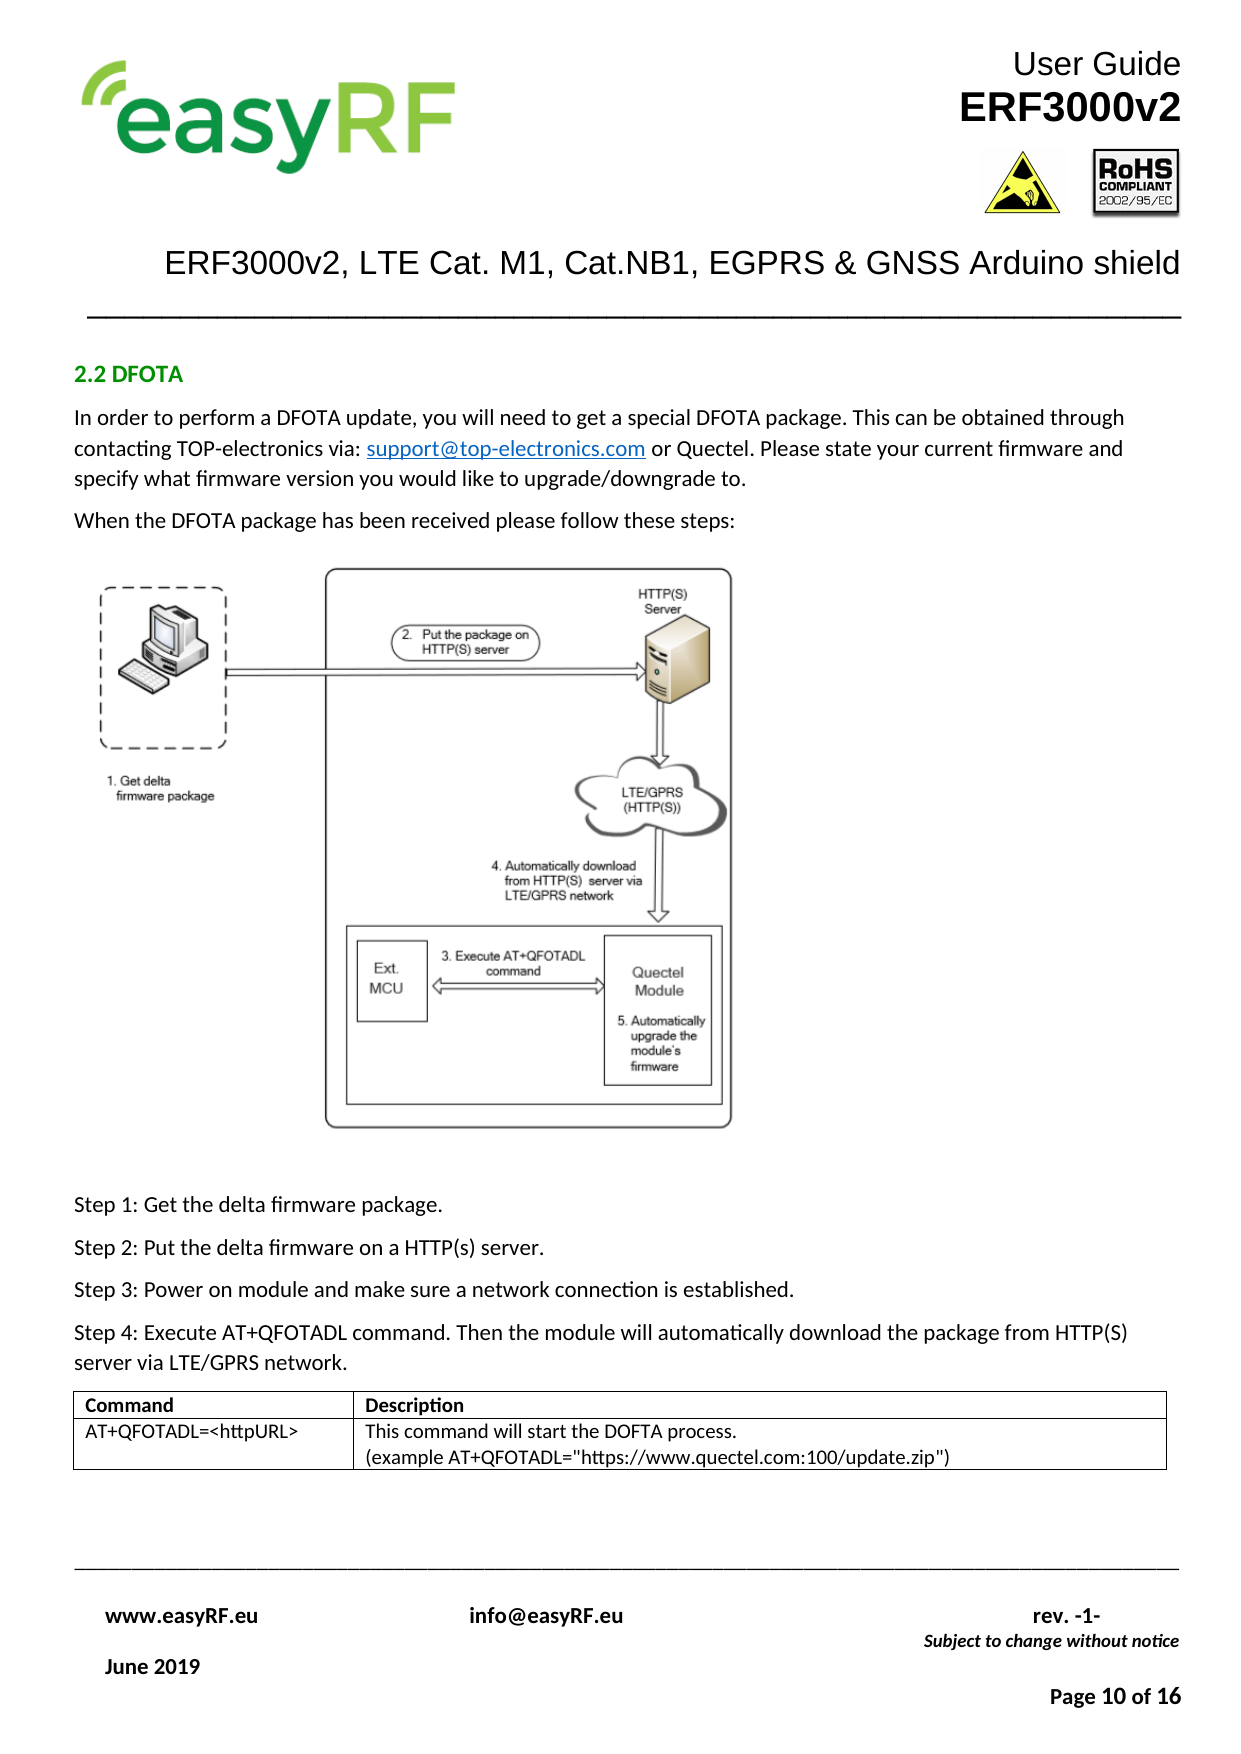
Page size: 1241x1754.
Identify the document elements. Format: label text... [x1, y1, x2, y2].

text In order to perform a DFOTA update, you will need to get a special DFOTA package. This can be obtained through contacting TOP-electronics via: support@top-electronics.com or Quectel. Please state your current firmware and specify what firmware version you would like to upgrade/downgrade to. [74, 403, 1181, 492]
text Step 1: Get the delta firmware package. [74, 1190, 1181, 1218]
picture [71, 41, 472, 184]
text Step 4: Execute AT+QFOTADL command. Then the module will automatically download the package from HTTP(S) server via LTE/GPRS network. [74, 1318, 1181, 1376]
picture [979, 148, 1067, 214]
text When the DFOTA package has been received please follow these steps: [74, 507, 1181, 535]
table_header Command [74, 1392, 353, 1417]
text Step 3: Power on module and make sure a network connection is established. [74, 1275, 1181, 1303]
table_header Description [354, 1392, 1166, 1417]
picture [79, 551, 761, 1137]
picture [1083, 141, 1187, 219]
text Step 2: Put the delta firmware on a HTTP(s) server. [74, 1233, 1181, 1261]
subtitle 2.2 DFOTA [74, 358, 1181, 389]
table_cell This command will start the DOFTA process. (example AT+QFOTADL="https://www.quectel.com:100/update.zip") [354, 1419, 1166, 1469]
table_cell AT+QFOTADL=<httpURL> [74, 1419, 353, 1469]
